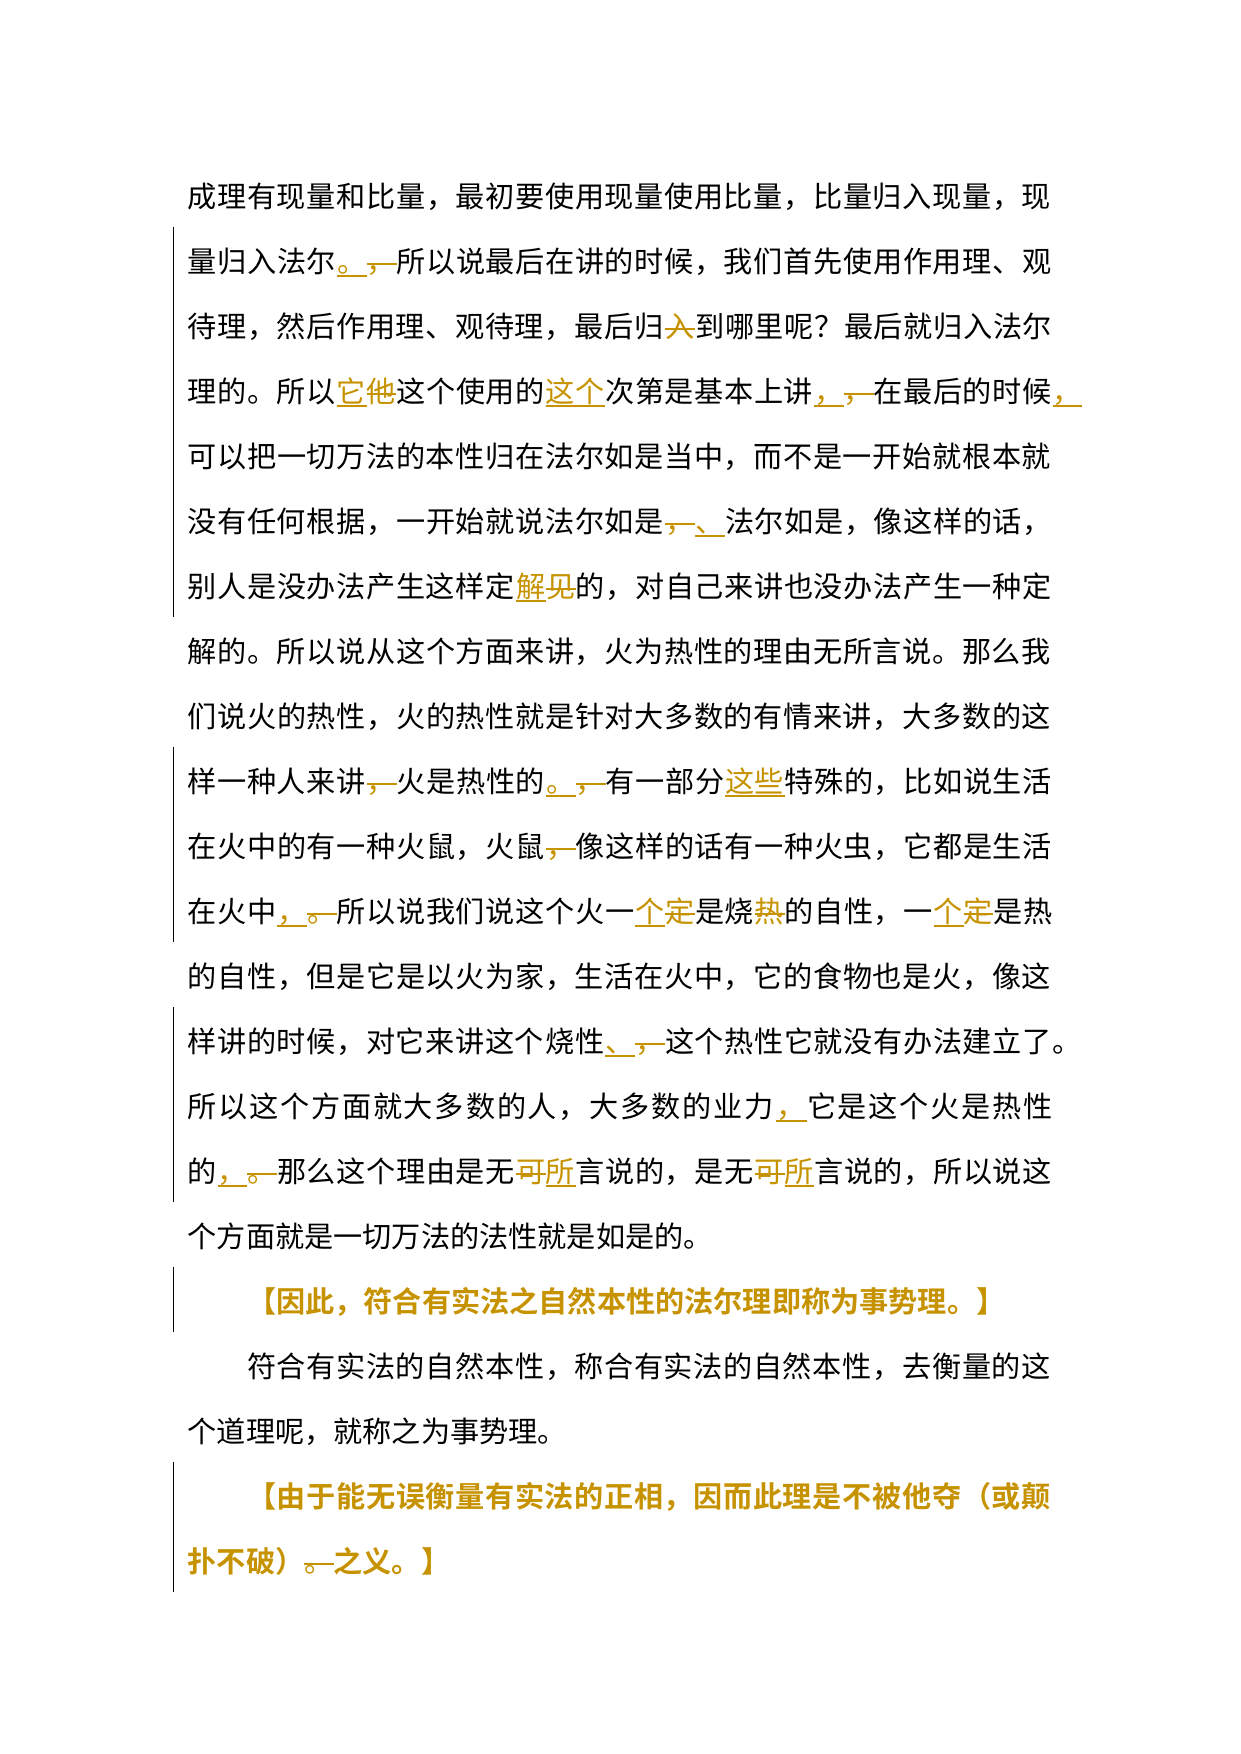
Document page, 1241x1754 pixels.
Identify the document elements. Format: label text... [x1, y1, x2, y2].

text 【由于能无误衡量有实法的正相，因而此理是不被他夺（或颠扑不破）之义。】 [187, 1462, 1053, 1592]
text 符合有实法的自然本性，称合有实法的自然本性，去衡量的这个道理呢，就称之为事势理。 [187, 1332, 1053, 1462]
text 【因此，符合有实法之自然本性的法尔理即称为事势理。】 [187, 1267, 1053, 1332]
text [187, 162, 1053, 1267]
